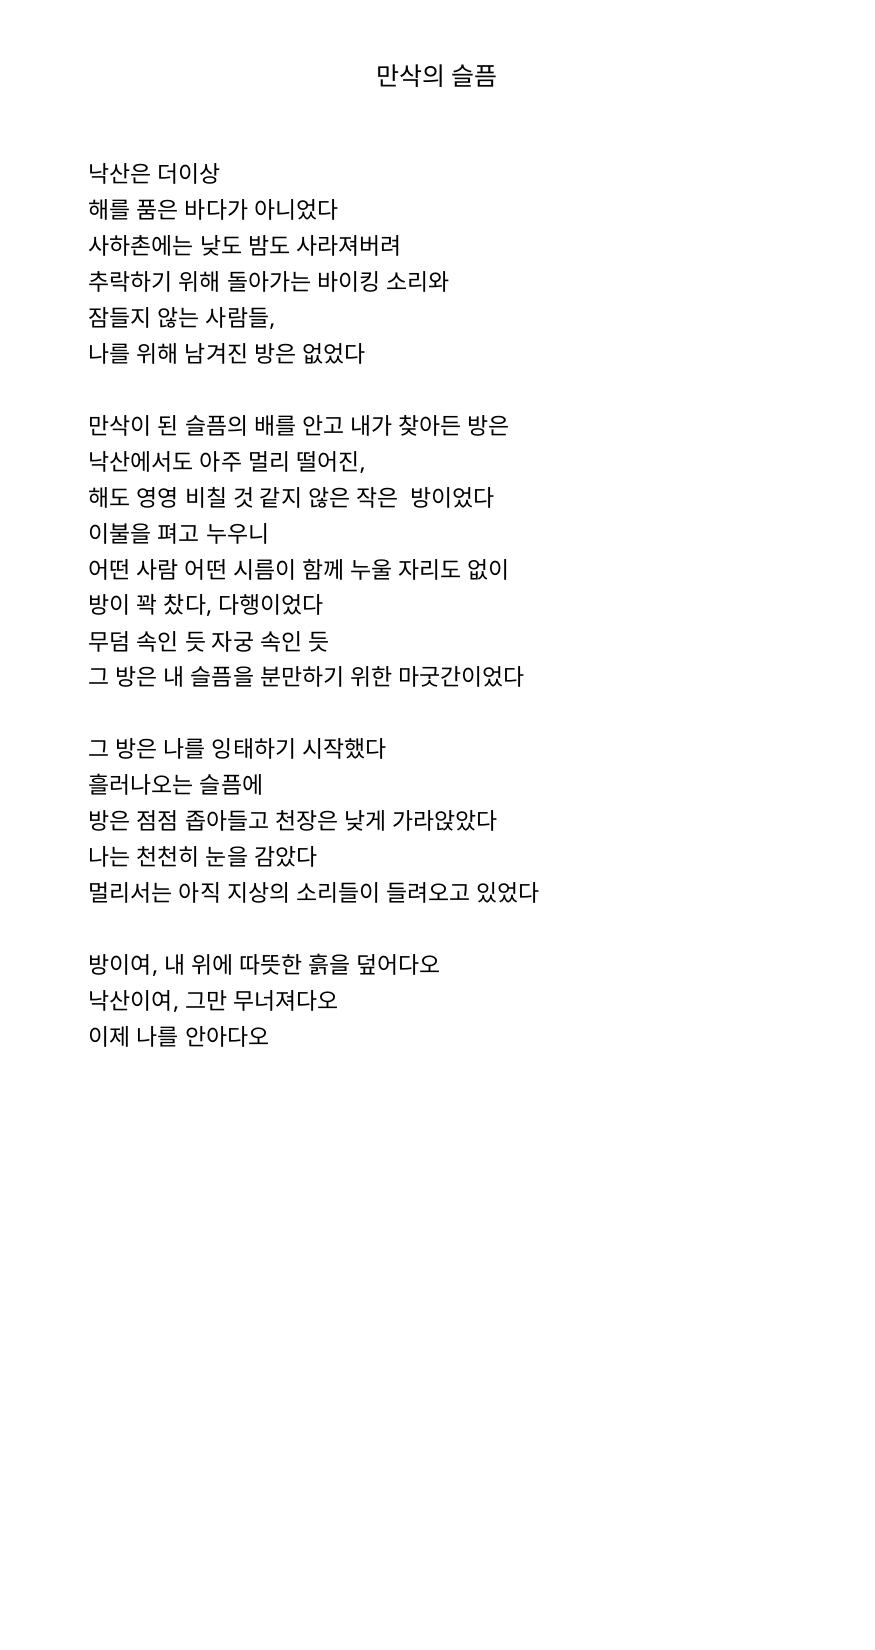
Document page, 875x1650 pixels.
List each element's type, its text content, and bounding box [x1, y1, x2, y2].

text 만삭의 슬픔 [88, 59, 786, 132]
text 낙산은 더이상 해를 품은 바다가 아니었다 사하촌에는 낮도 밤도 사라져버려 추락하기 위해 돌아가는 바이킹 소리와 잠들지 않는 사람들, 나를 위해 남겨진 방은 없었다 ​ 만삭이 된 슬픔의 배를 안고 내가 찾아든 방은 낙산에서도 아주 멀리 떨어진, 해도 영영 비칠 것 같지 않은 작은 방이었다 이불을 펴고 누우니 어떤 사람 어떤 시름이 함께 누울 자리도 없이 방이 꽉 찼다, 다행이었다 무덤 속인 듯 자궁 속인 듯 그 방은 내 슬픔을 분만하기 위한 마굿간이었다 그 방은 나를 잉태하기 시작했다 흘러나오는 슬픔에 방은 점점 좁아들고 천장은 낮게 가라앉았다 나는 천천히 눈을 감았다 멀리서는 아직 지상의 소리들이 들려오고 있었다 방이여, 내 위에 따뜻한 흙을 덮어다오 낙산이여, 그만 무너져다오 이제 나를 안아다오 [88, 158, 786, 1088]
